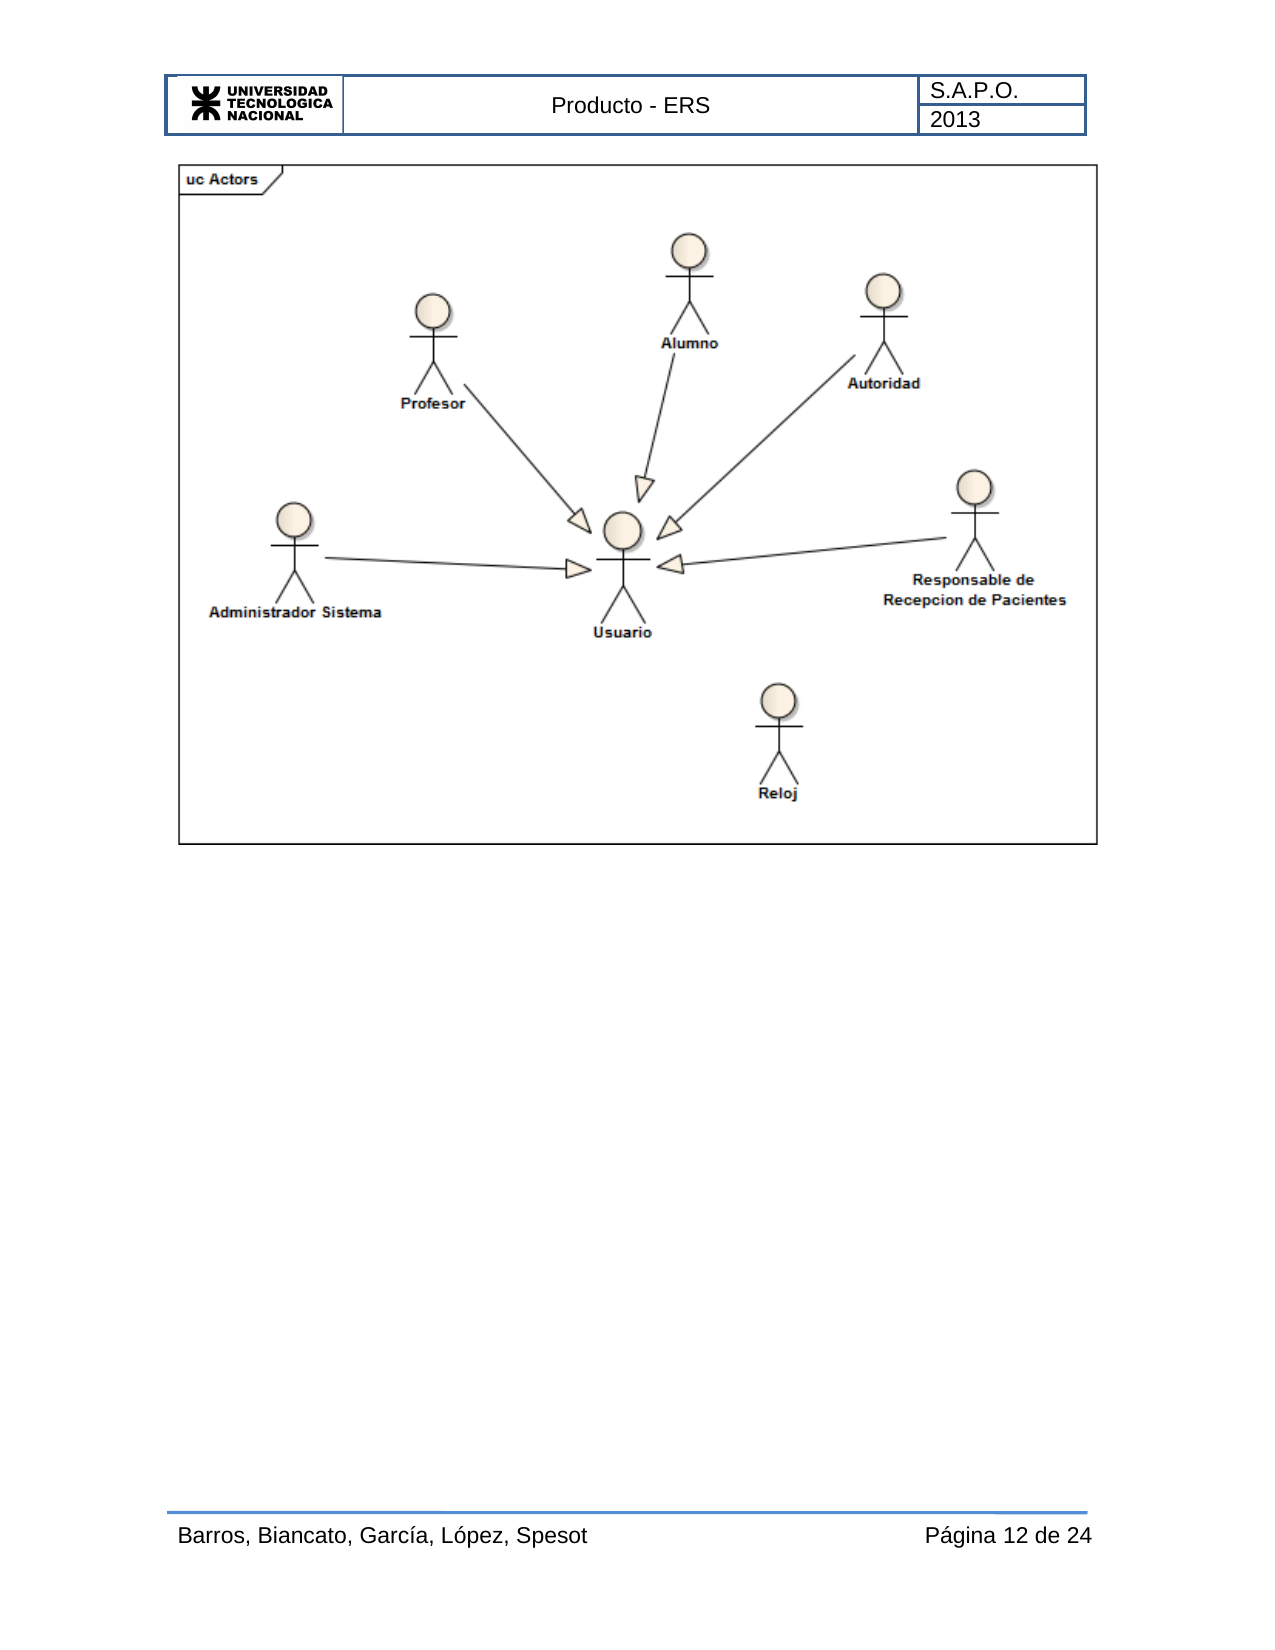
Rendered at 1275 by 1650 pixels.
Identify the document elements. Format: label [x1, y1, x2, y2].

picture [177, 163, 1098, 845]
picture [177, 76, 343, 133]
